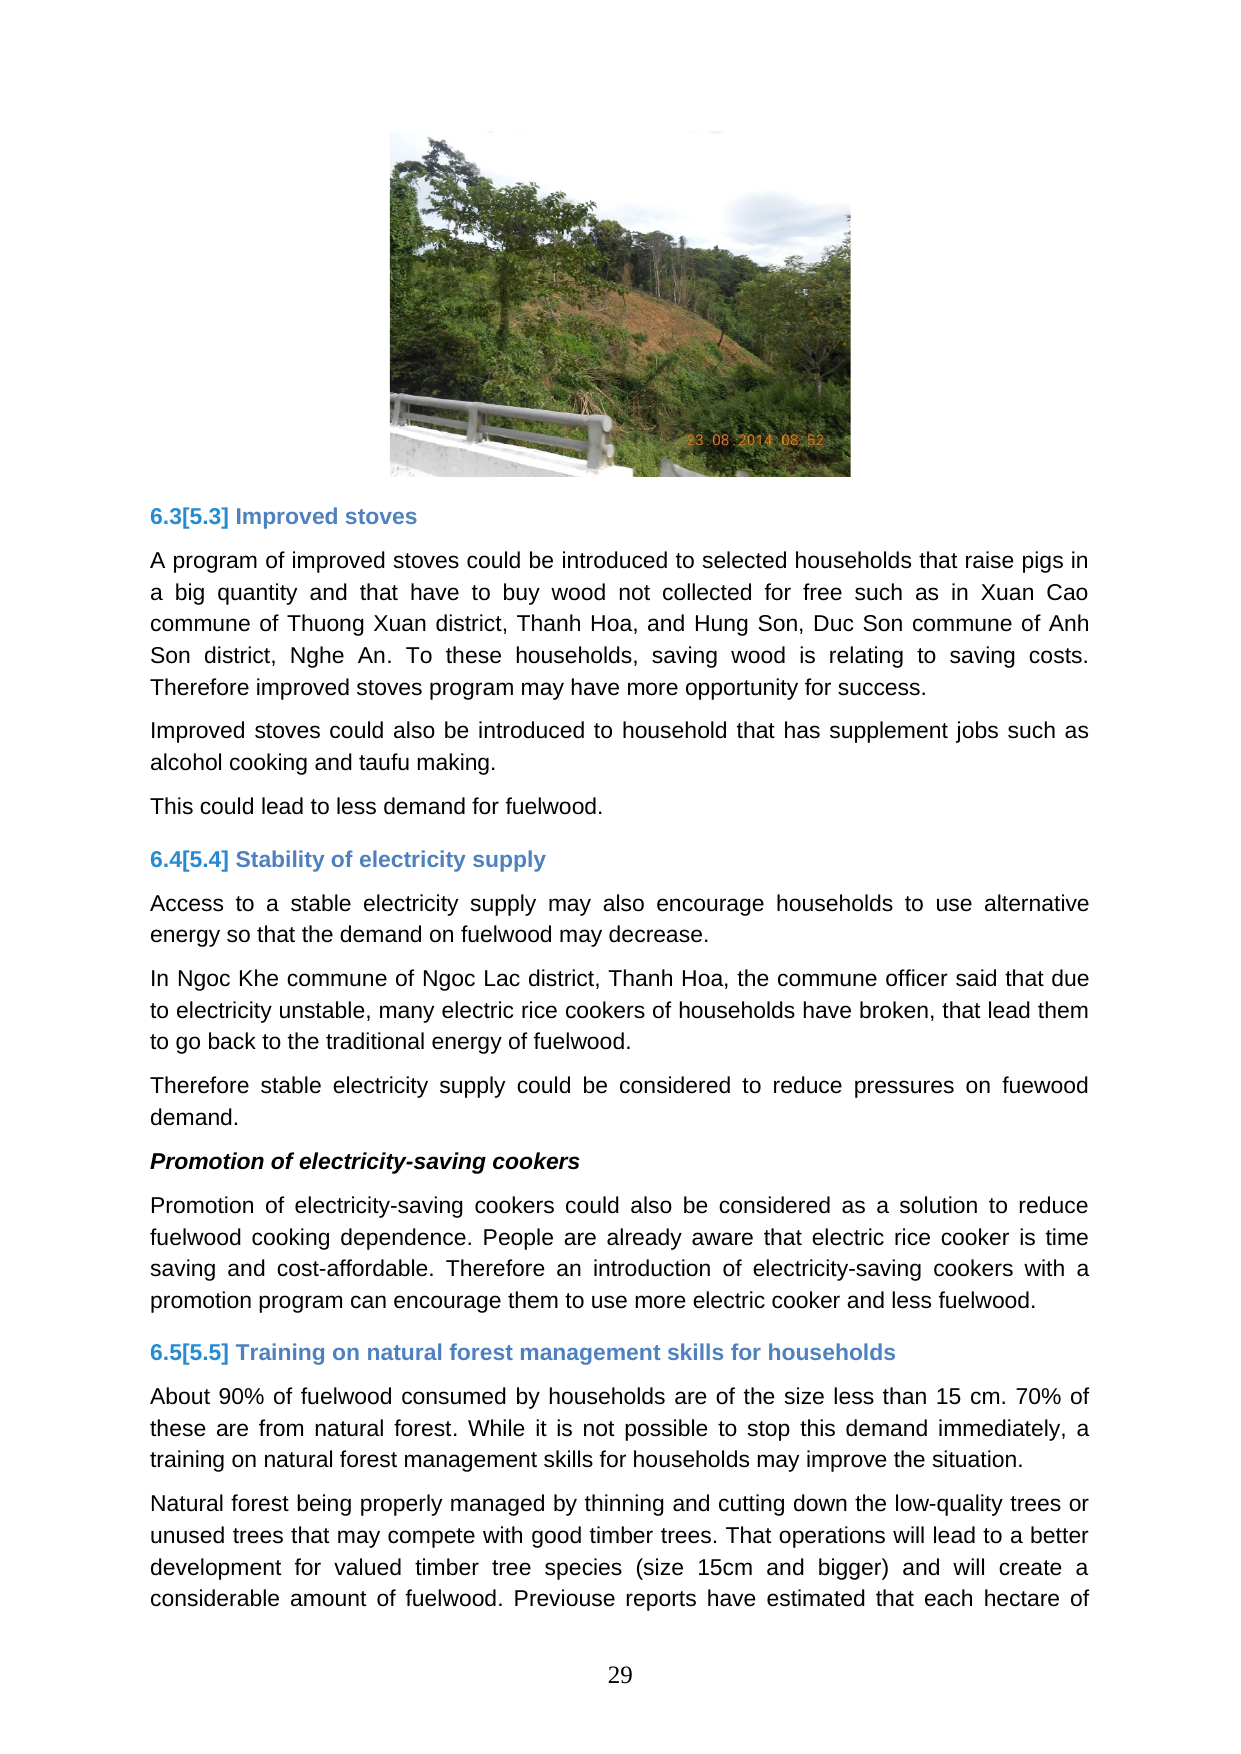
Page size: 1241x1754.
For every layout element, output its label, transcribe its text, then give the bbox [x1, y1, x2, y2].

subtitle Improved stoves [150, 503, 1090, 529]
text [150, 1490, 1090, 1611]
text Therefore stable electricity supply could be considered to reduce pressures on fuewood demand. [150, 1072, 1090, 1130]
text Access to a stable electricity supply may also encourage households to use alternative energy so that the demand on fuelwood may decrease. [150, 889, 1090, 947]
text A program of improved stoves could be introduced to selected households that raise pigs in a big quantity and that have to buy wood not collected for free such as in Xuan Cao commune of Thuong Xuan district, Thanh Hoa, and Hung Son, Duc Son commune of Anh Son district, Nghe An. To these households, saving wood is relating to saving costs. Therefore improved stoves program may have more opportunity for success. [150, 547, 1090, 700]
text About 90% of fuelwood consumed by households are of the size less than 15 cm. 70% of these are from natural forest. While it is not possible to stop this demand immediately, a training on natural forest management skills for households may improve the situation. [150, 1383, 1090, 1473]
subtitle Training on natural forest management skills for households [150, 1339, 1090, 1366]
text In Ngoc Khe commune of Ngoc Lac district, Thanh Hoa, the commune officer said that due to electricity unstable, many electric rice cookers of households have broken, that lead them to go back to the traditional energy of fuelwood. [150, 965, 1090, 1055]
text This could lead to less demand for fuelwood. [150, 793, 1090, 819]
picture [389, 131, 851, 477]
text Promotion of electricity-saving cookers [150, 1148, 1090, 1174]
text Improved stoves could also be introduced to household that has supplement jobs such as alcohol cooking and taufu making. [150, 717, 1090, 775]
subtitle Stability of electricity supply [150, 846, 1090, 872]
text Promotion of electricity-saving cookers could also be considered as a solution to reduce fuelwood cooking dependence. People are already aware that electric rice cooker is time saving and cost-affordable. Therefore an introduction of electricity-saving cookers with a promotion program can encourage them to use more electric cooker and less fuelwood. [150, 1192, 1090, 1313]
